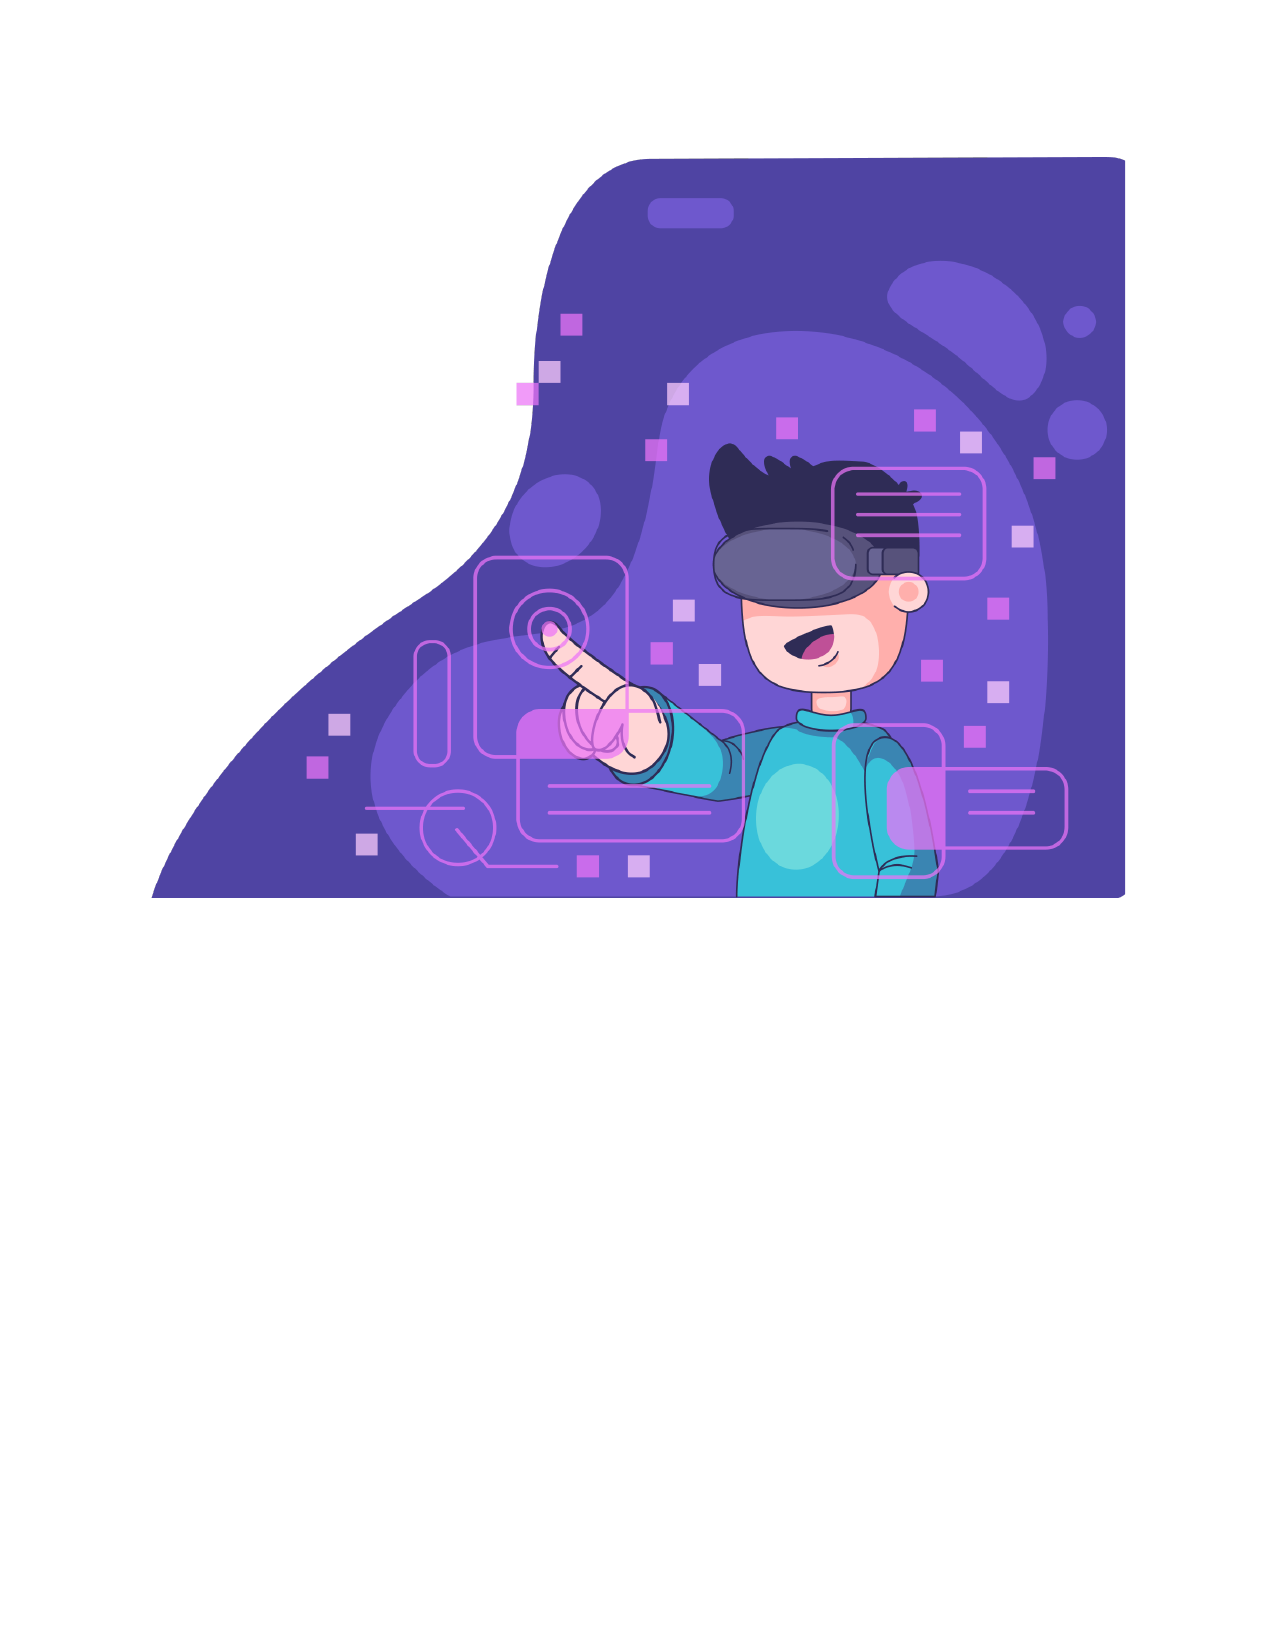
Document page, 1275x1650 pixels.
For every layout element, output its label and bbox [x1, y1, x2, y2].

picture [150, 150, 1125, 898]
